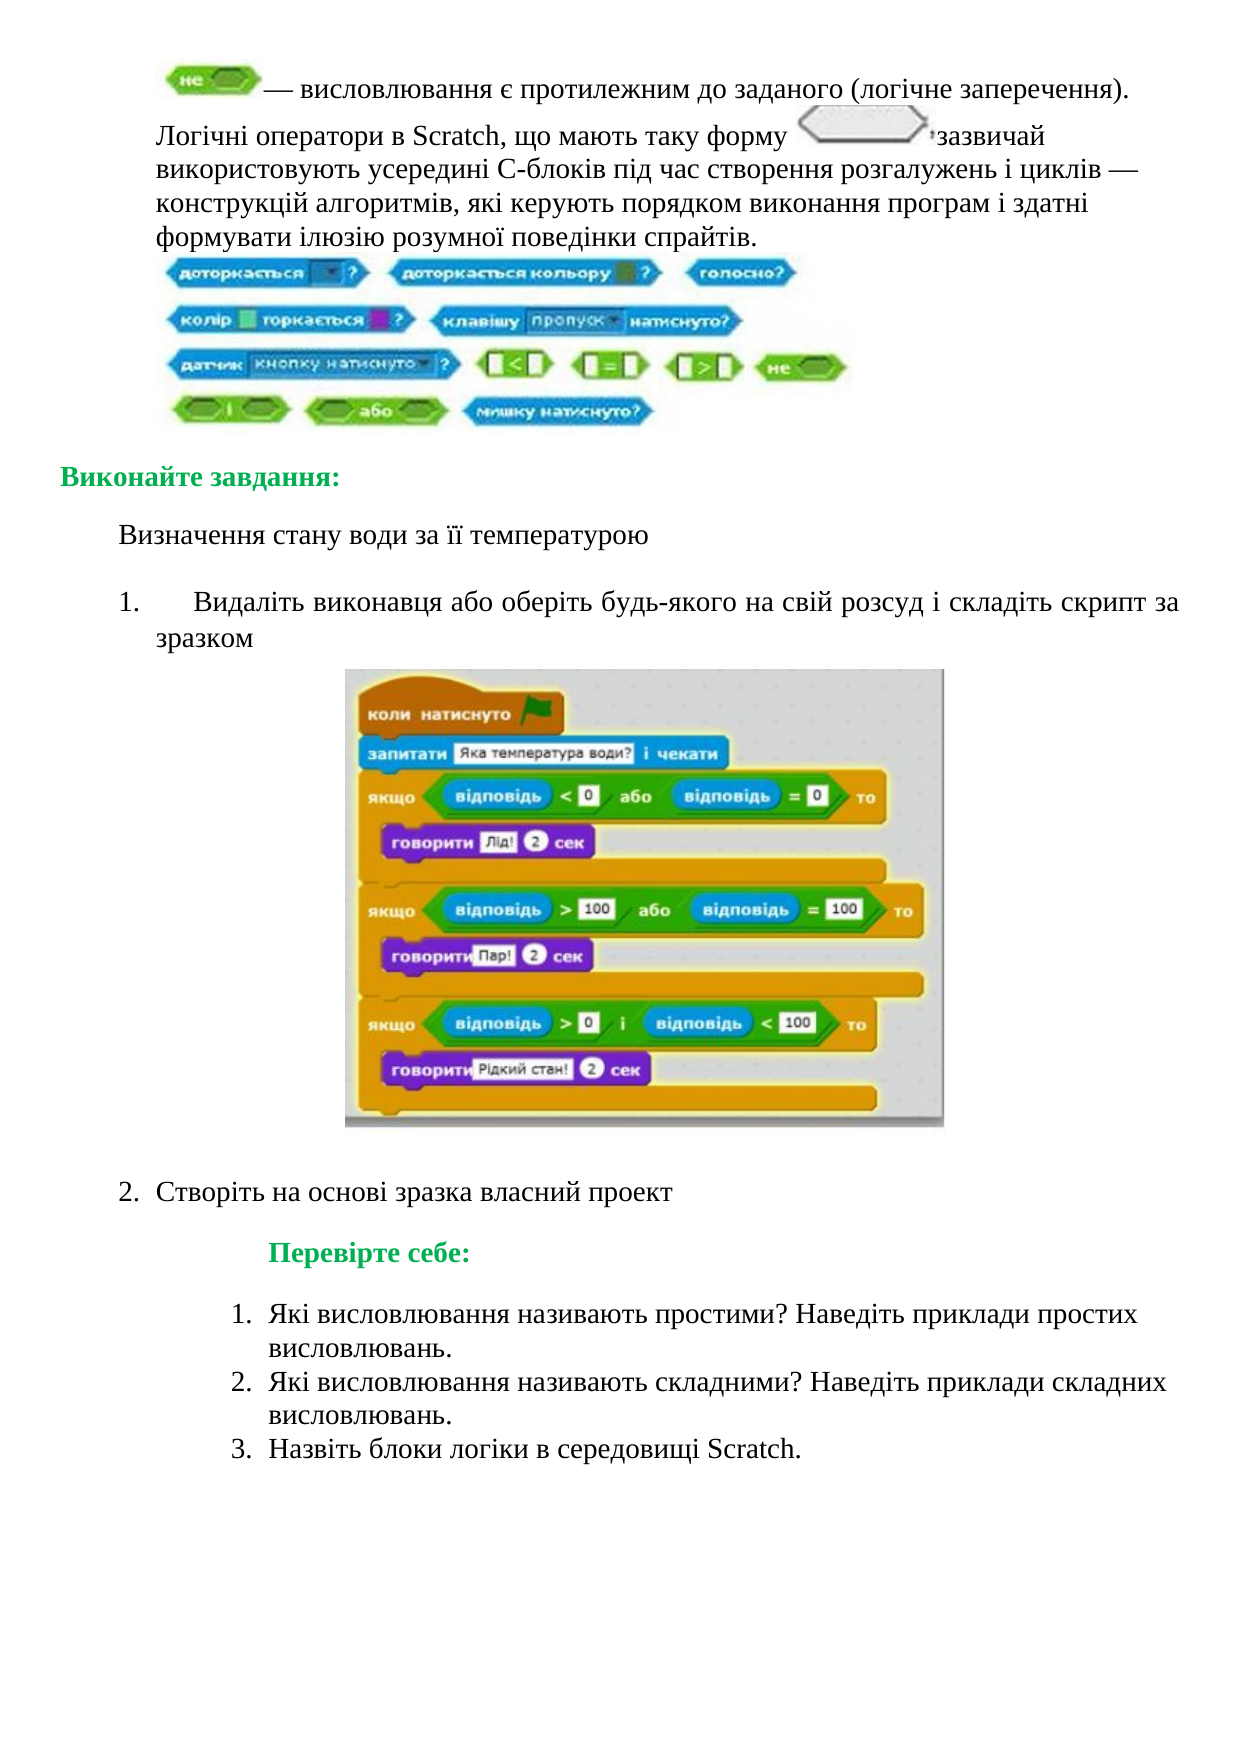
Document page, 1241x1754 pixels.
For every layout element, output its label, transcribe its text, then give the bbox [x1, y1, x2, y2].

text Логічні оператори в Scratch, що мають таку форму зазвичай використовують усередині С-блоків під час створення розгалужень і циклів — конструкцій алгоритмів, які керують порядком виконання програм і здатні формувати ілюзію розумної поведінки спрайтів. [156, 105, 1181, 252]
list Видаліть виконавця або оберіть будь-якого на свій розсуд і складіть скрипт за зразком [118, 584, 1181, 654]
picture [795, 105, 937, 146]
picture [155, 252, 854, 434]
picture [345, 669, 954, 1133]
list Назвіть блоки логіки в середовищі Scratch. [231, 1431, 1181, 1464]
text — висловлювання є протилежним до заданого (логічне заперечення). [156, 59, 1181, 105]
picture [155, 59, 264, 99]
text Виконайте завдання: [60, 459, 1181, 492]
text Визначення стану води за її температурою [118, 517, 1181, 551]
list Які висловлювання називають простими? Наведіть приклади простих висловлювань. [231, 1297, 1181, 1364]
list Які висловлювання називають складними? Наведіть приклади складних висловлювань. [231, 1364, 1181, 1431]
list Створіть на основі зразка власний проект [118, 1174, 1181, 1208]
text Перевірте себе: [268, 1236, 1181, 1269]
